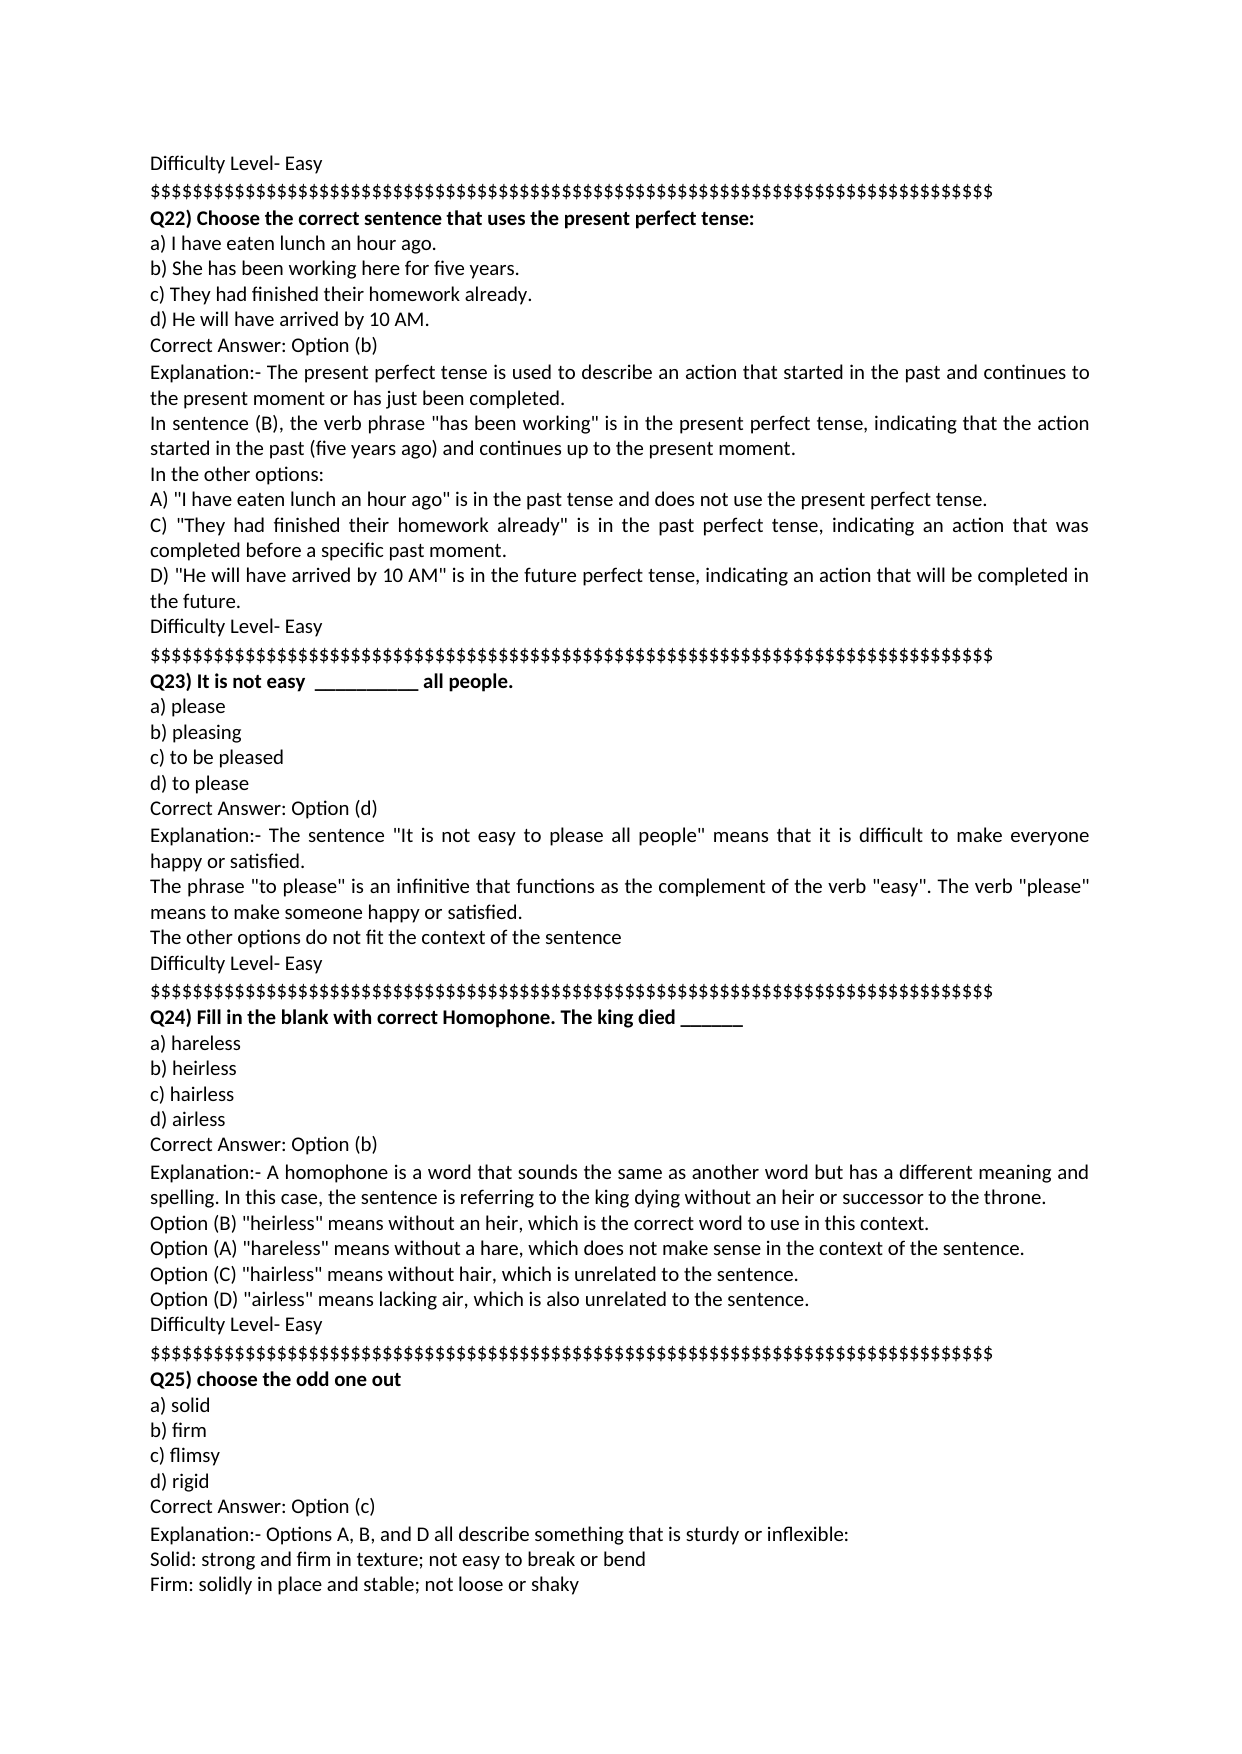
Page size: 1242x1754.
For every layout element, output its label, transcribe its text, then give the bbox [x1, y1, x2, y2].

text Explanation:- Options A, B, and D all describe something that is sturdy or inflexible: [150, 1521, 1092, 1546]
text b) firm [150, 1417, 1092, 1443]
text D) "He will have arrived by 10 AM" is in the future perfect tense, indicating an action that will be completed in the future. [150, 563, 1092, 613]
text Correct Answer: Option (c) [150, 1493, 1092, 1519]
text The phrase "to please" is an infinitive that functions as the complement of the verb "easy". The verb "please" means to make someone happy or satisfied. [150, 873, 1092, 924]
text Option (D) "airless" means lacking air, which is also unrelated to the sentence. [150, 1286, 1092, 1312]
text Q24) Fill in the blank with correct Homophone. The king died ______ [150, 1004, 1092, 1030]
text b) heirless [150, 1055, 1092, 1081]
text $$$$$$$$$$$$$$$$$$$$$$$$$$$$$$$$$$$$$$$$$$$$$$$$$$$$$$$$$$$$$$$$$$$$$$$$$$$$$$$$ [150, 1339, 1092, 1364]
text Correct Answer: Option (d) [150, 795, 1092, 821]
text Firm: solidly in place and stable; not loose or shaky [150, 1572, 1092, 1597]
text In sentence (B), the verb phrase "has been working" is in the present perfect tense, indicating that the action started in the past (five years ago) and continues up to the present moment. [150, 410, 1092, 461]
text $$$$$$$$$$$$$$$$$$$$$$$$$$$$$$$$$$$$$$$$$$$$$$$$$$$$$$$$$$$$$$$$$$$$$$$$$$$$$$$$ [150, 977, 1092, 1003]
text Difficulty Level- Easy [150, 950, 1092, 975]
text Option (A) "hareless" means without a hare, which does not make sense in the context of the sentence. [150, 1235, 1092, 1261]
text d) to please [150, 770, 1092, 795]
text d) airless [150, 1106, 1092, 1132]
text Q25) choose the odd one out [150, 1366, 1092, 1392]
text Correct Answer: Option (b) [150, 332, 1092, 357]
text Solid: strong and firm in texture; not easy to break or bend [150, 1546, 1092, 1572]
text b) She has been working here for five years. [150, 256, 1092, 281]
text Difficulty Level- Easy [150, 150, 1092, 175]
text Difficulty Level- Easy [150, 1312, 1092, 1337]
text C) "They had finished their homework already" is in the past perfect tense, indicating an action that was completed before a specific past moment. [150, 512, 1092, 563]
text c) They had finished their homework already. [150, 281, 1092, 306]
text a) please [150, 694, 1092, 719]
text $$$$$$$$$$$$$$$$$$$$$$$$$$$$$$$$$$$$$$$$$$$$$$$$$$$$$$$$$$$$$$$$$$$$$$$$$$$$$$$$ [150, 641, 1092, 666]
text Explanation:- The present perfect tense is used to describe an action that started in the past and continues to the present moment or has just been completed. [150, 359, 1092, 410]
text In the other options: [150, 461, 1092, 486]
text a) hareless [150, 1030, 1092, 1055]
text d) He will have arrived by 10 AM. [150, 306, 1092, 332]
text a) I have eaten lunch an hour ago. [150, 230, 1092, 256]
text d) rigid [150, 1468, 1092, 1493]
text a) solid [150, 1392, 1092, 1417]
text A) "I have eaten lunch an hour ago" is in the past tense and does not use the present perfect tense. [150, 486, 1092, 512]
text b) pleasing [150, 719, 1092, 744]
text Q22) Choose the correct sentence that uses the present perfect tense: [150, 205, 1092, 230]
text Explanation:- A homophone is a word that sounds the same as another word but has a different meaning and spelling. In this case, the sentence is referring to the king dying without an heir or successor to the throne. [150, 1159, 1092, 1210]
text Explanation:- The sentence "It is not easy to please all people" means that it is difficult to make everyone happy or satisfied. [150, 823, 1092, 873]
text c) to be pleased [150, 744, 1092, 770]
text Option (C) "hairless" means without hair, which is unrelated to the sentence. [150, 1261, 1092, 1286]
text c) flimsy [150, 1443, 1092, 1468]
text Q23) It is not easy __________ all people. [150, 668, 1092, 694]
text Correct Answer: Option (b) [150, 1132, 1092, 1157]
text The other options do not fit the context of the sentence [150, 924, 1092, 950]
text $$$$$$$$$$$$$$$$$$$$$$$$$$$$$$$$$$$$$$$$$$$$$$$$$$$$$$$$$$$$$$$$$$$$$$$$$$$$$$$$ [150, 177, 1092, 203]
text c) hairless [150, 1081, 1092, 1106]
text Difficulty Level- Easy [150, 613, 1092, 639]
text Option (B) "heirless" means without an heir, which is the correct word to use in this context. [150, 1210, 1092, 1235]
